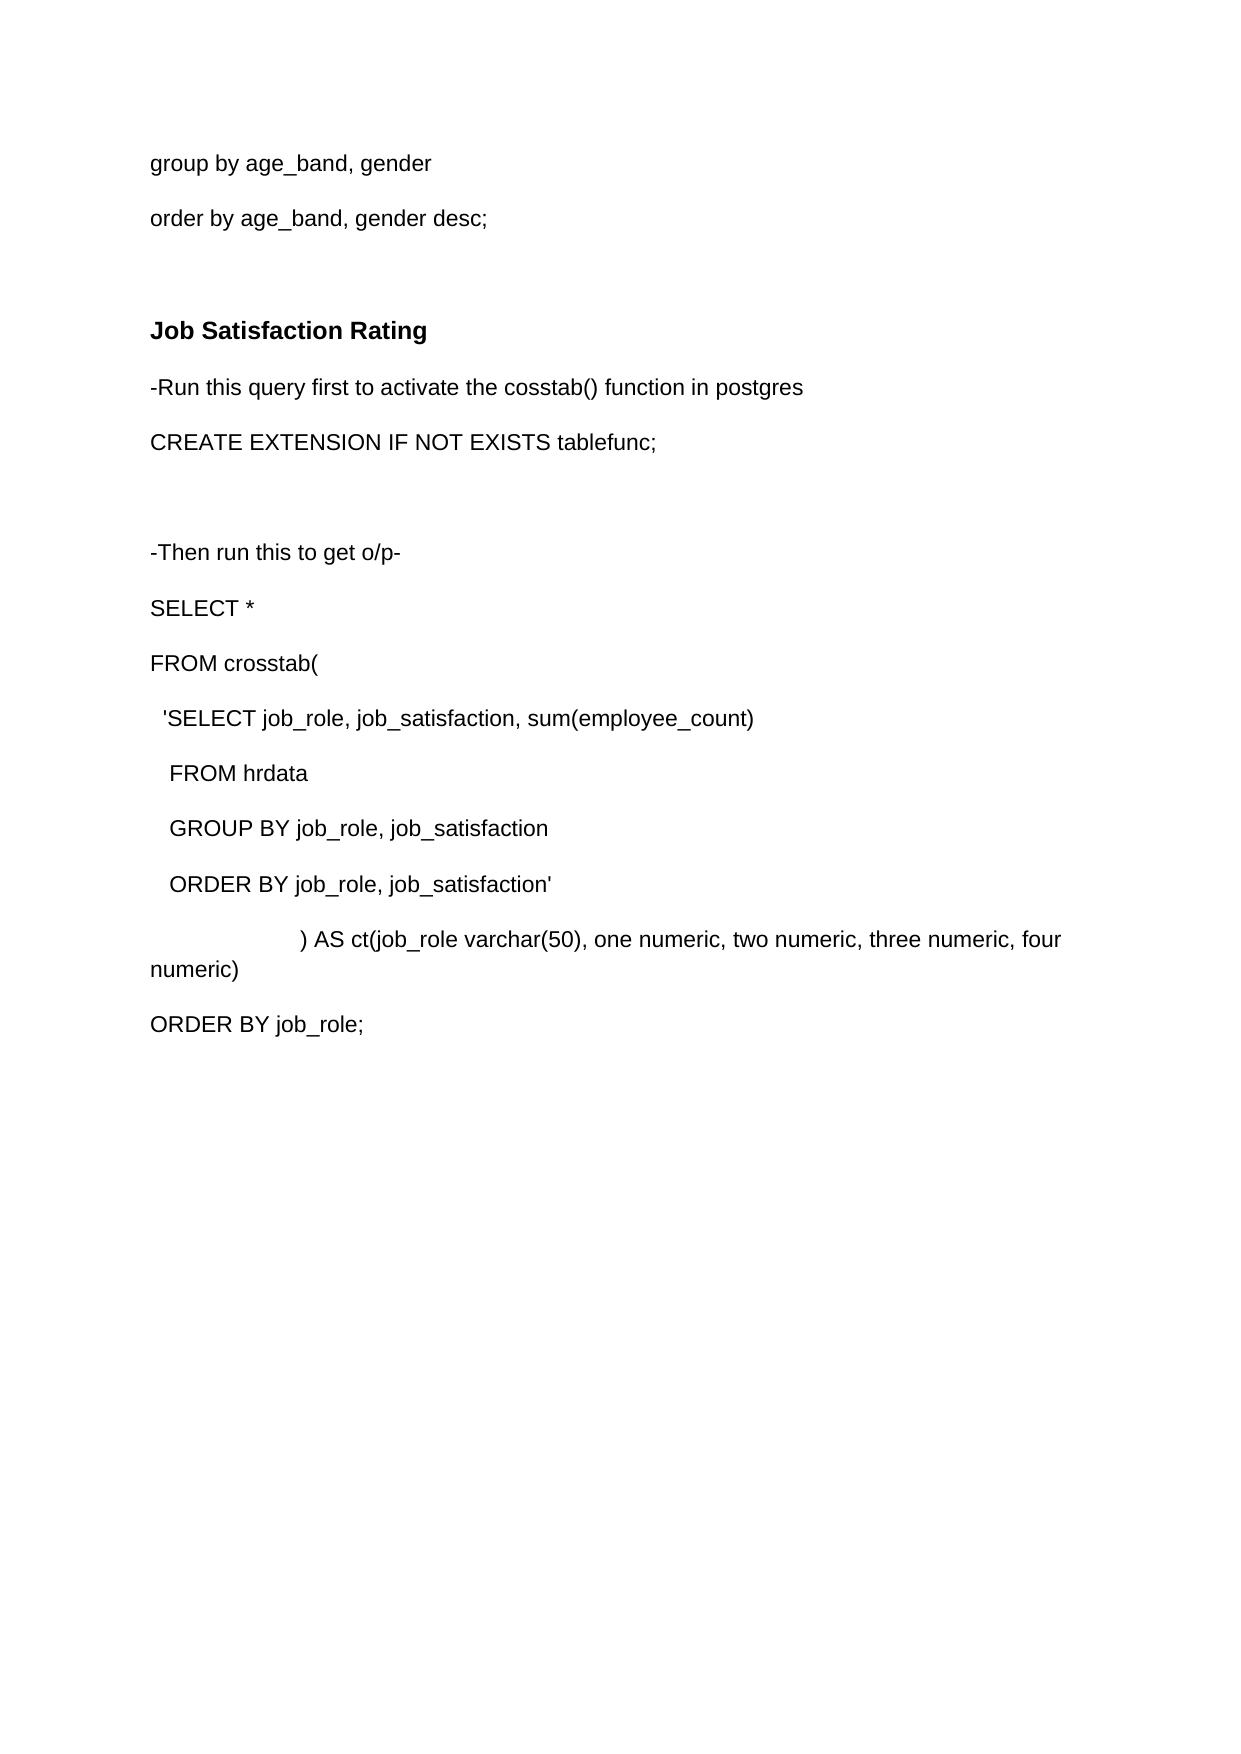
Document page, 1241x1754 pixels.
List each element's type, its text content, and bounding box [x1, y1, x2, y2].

text -Then run this to get o/p- [150, 539, 1090, 566]
text FROM crosstab( [150, 650, 1090, 676]
text GROUP BY job_role, job_satisfaction [150, 815, 1090, 842]
text ORDER BY job_role; [150, 1011, 1090, 1037]
text 'SELECT job_role, job_satisfaction, sum(employee_count) [150, 705, 1090, 731]
text SELECT * [150, 594, 1090, 621]
text order by age_band, gender desc; [150, 205, 1090, 232]
text Job Satisfaction Rating [150, 316, 1090, 344]
text ORDER BY job_role, job_satisfaction' [150, 871, 1090, 897]
text CREATE EXTENSION IF NOT EXISTS tablefunc; [150, 429, 1090, 455]
text FROM hrdata [150, 760, 1090, 786]
text ) AS ct(job_role varchar(50), one numeric, two numeric, three numeric, four numeric) [150, 926, 1090, 982]
text -Run this query first to activate the cosstab() function in postgres [150, 374, 1090, 400]
text group by age_band, gender [150, 150, 1090, 176]
